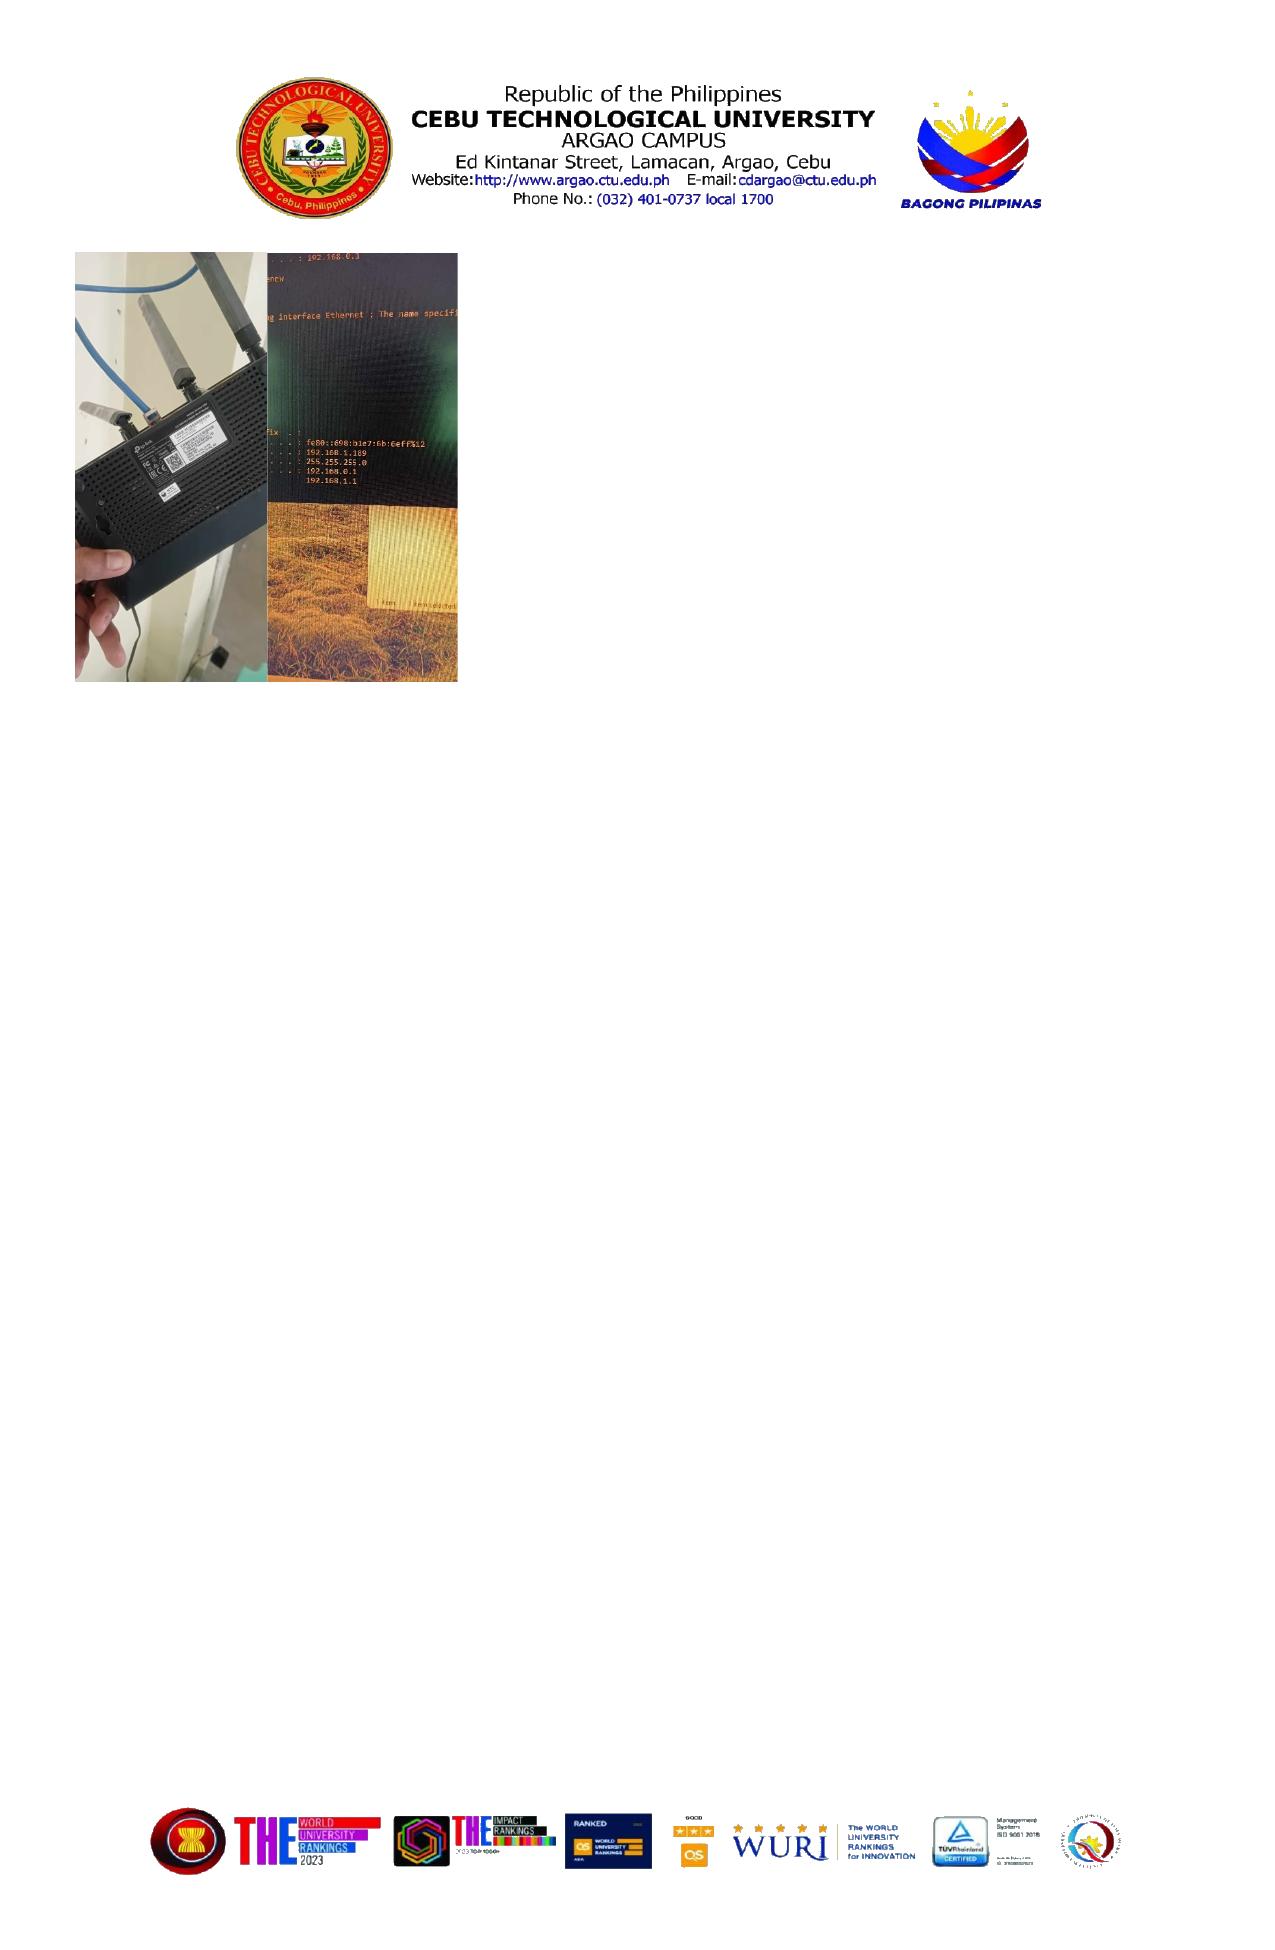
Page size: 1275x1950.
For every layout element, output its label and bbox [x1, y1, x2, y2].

picture [233, 75, 1042, 222]
picture [150, 1807, 1125, 1875]
picture [75, 252, 458, 682]
